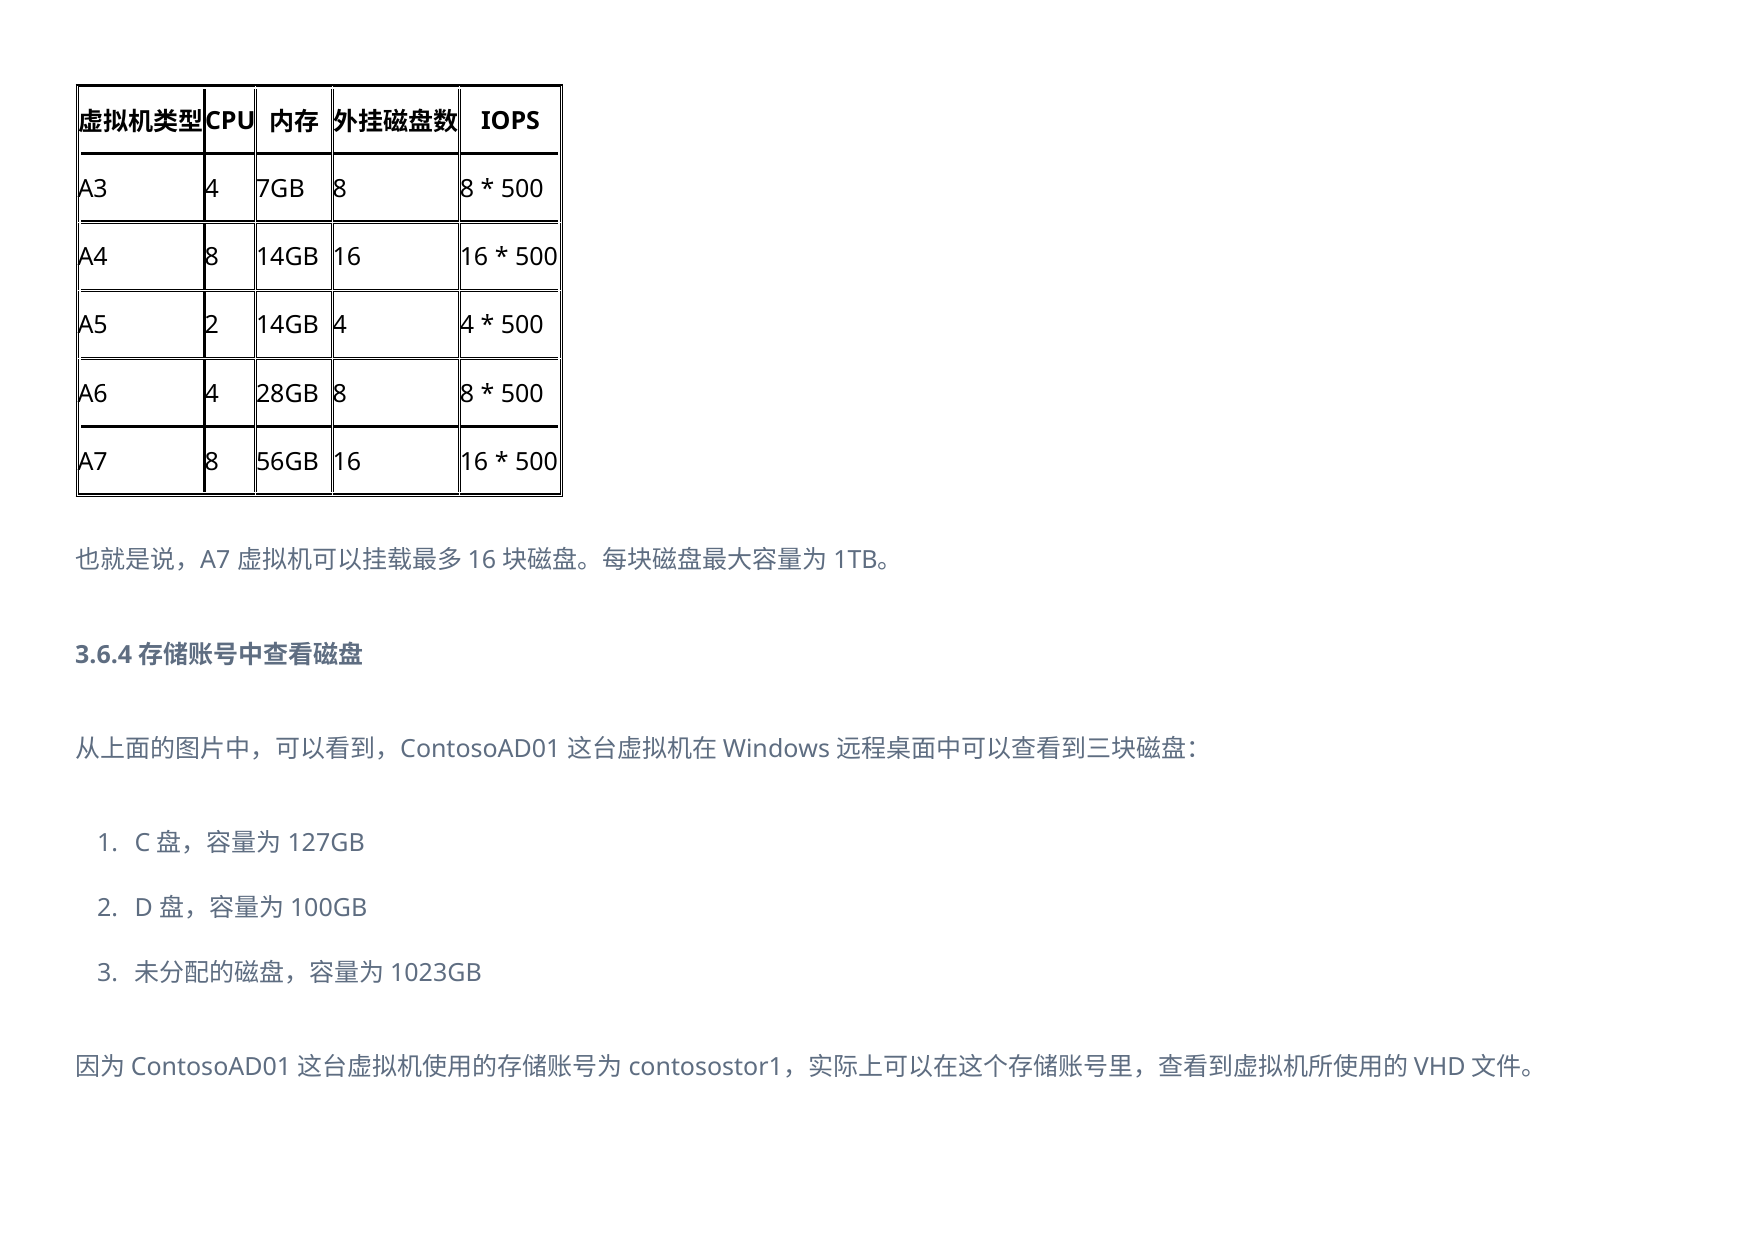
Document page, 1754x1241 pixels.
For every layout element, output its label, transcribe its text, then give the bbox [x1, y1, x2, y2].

text 从上面的图片中，可以看到，ContosoAD01 这台虚拟机在 Windows 远程桌面中可以查看到三块磁盘： [75, 714, 1679, 779]
table_cell 4 [206, 360, 254, 425]
table_header CPU [204, 87, 256, 152]
table_cell 56GB [256, 428, 332, 493]
table_cell 7GB [257, 155, 331, 220]
table_cell 2 [206, 292, 254, 357]
table_cell A7 [79, 425, 204, 493]
text 因为 ContosoAD01 这台虚拟机使用的存储账号为 contosostor1，实际上可以在这个存储账号里，查看到虚拟机所使用的 VHD 文件。 [75, 1032, 1679, 1097]
table_cell 4 * 500 [461, 289, 560, 357]
table_cell 8 [334, 360, 458, 425]
table_cell 8 [206, 224, 254, 288]
text 3.6.4 存储账号中查看磁盘 [75, 620, 1679, 685]
table_cell 14GB [257, 292, 331, 357]
table_cell 8 [204, 428, 256, 493]
table_cell 8 * 500 [461, 152, 560, 220]
list D 盘，容量为 100GB [97, 873, 1679, 938]
table_header IOPS [460, 87, 560, 152]
list C 盘，容量为 127GB [97, 808, 1679, 873]
table_cell 8 * 500 [460, 357, 561, 425]
table_cell 8 [334, 155, 458, 220]
table_cell A5 [79, 289, 203, 357]
table_cell A6 [77, 357, 204, 425]
table_header 内存 [256, 87, 332, 152]
table_cell A3 [79, 152, 203, 220]
table_cell 14GB [257, 224, 331, 288]
table_header 虚拟机类型 [79, 87, 204, 152]
table_cell 28GB [257, 360, 331, 425]
table_cell 4 [206, 155, 254, 220]
list 未分配的磁盘，容量为 1023GB [97, 938, 1679, 1003]
table_cell A4 [79, 220, 203, 288]
table_cell 16 * 500 [460, 425, 560, 493]
table_cell 4 [334, 292, 458, 357]
table_header 外挂磁盘数 [333, 87, 459, 152]
table_cell 16 * 500 [461, 220, 560, 288]
table_cell 16 [333, 428, 459, 493]
table_cell 16 [334, 224, 458, 288]
text 也就是说，A7 虚拟机可以挂载最多 16 块磁盘。每块磁盘最大容量为 1TB。 [75, 526, 1679, 591]
